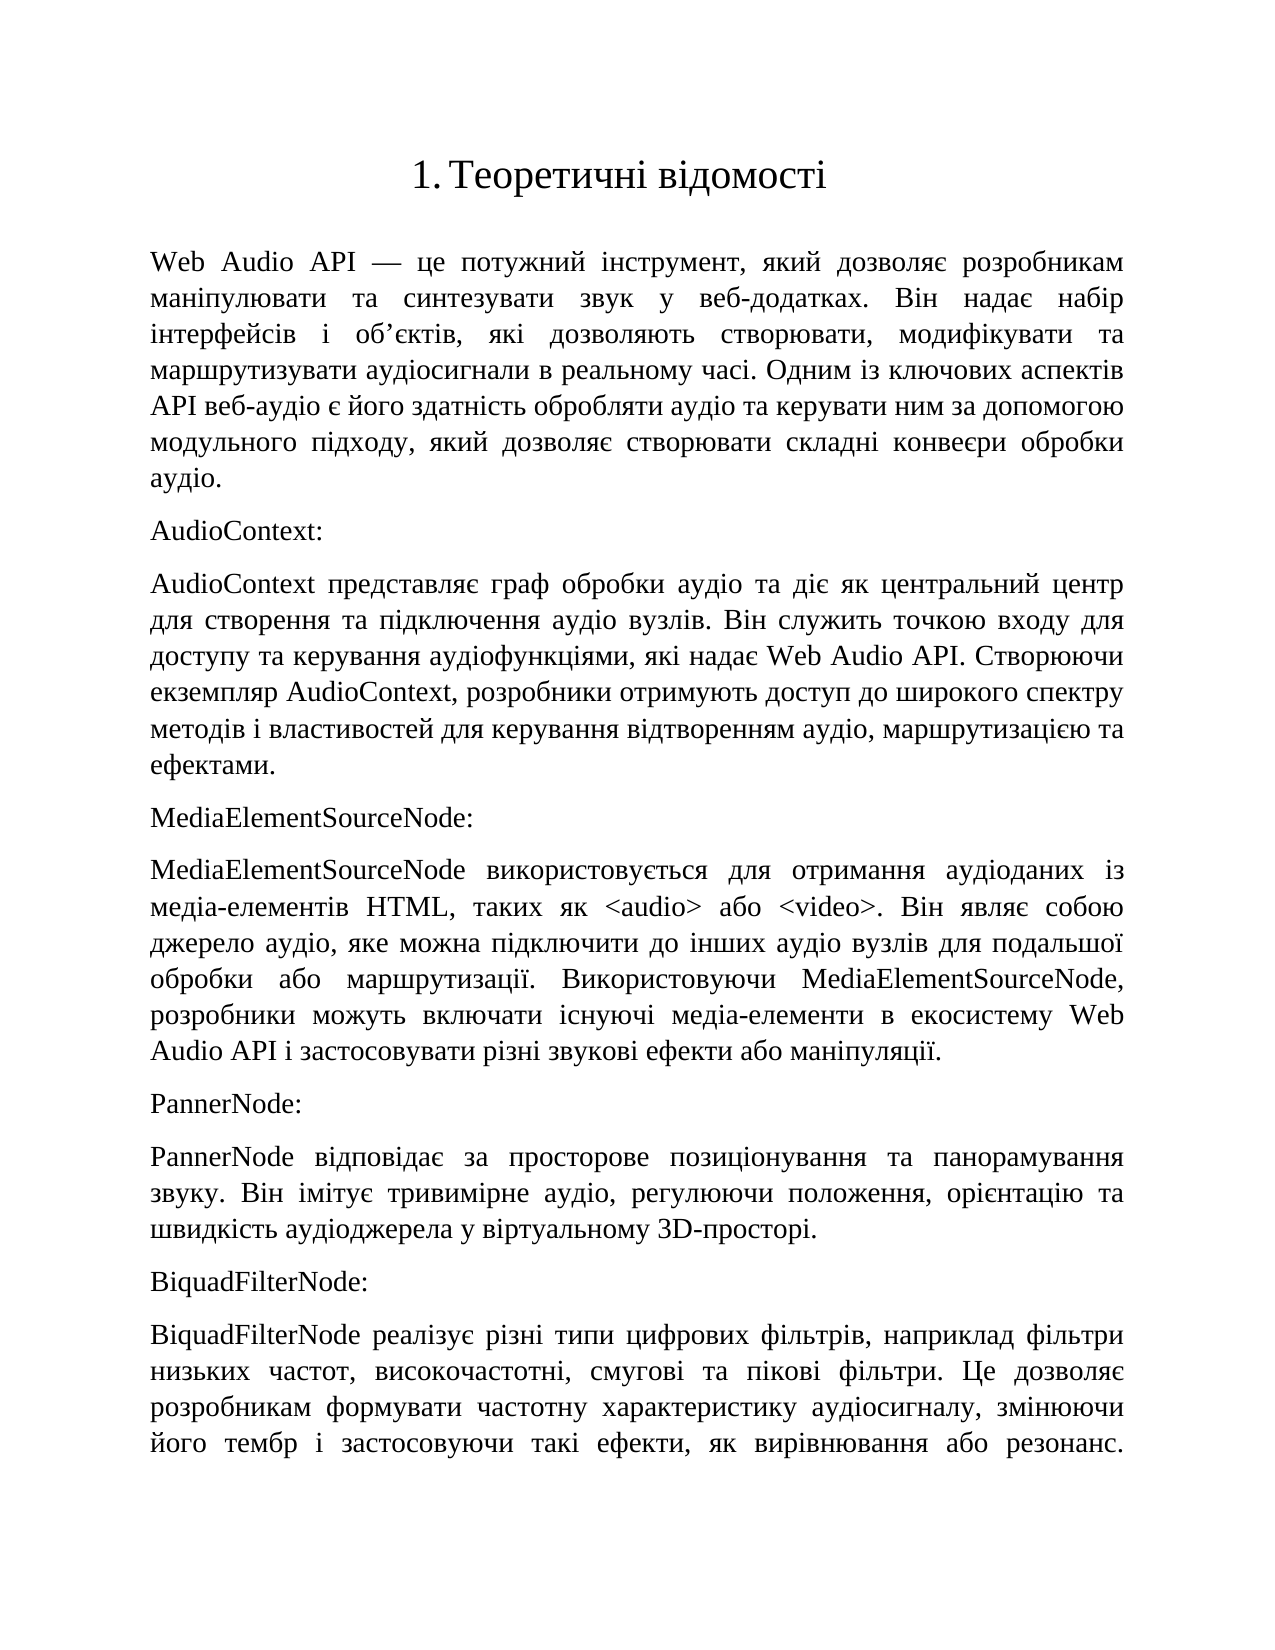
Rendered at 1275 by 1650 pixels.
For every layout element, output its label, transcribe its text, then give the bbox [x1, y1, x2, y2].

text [150, 1317, 1125, 1459]
text AudioContext представляє граф обробки аудіо та діє як центральний центр для створення та підключення аудіо вузлів. Він служить точкою входу для доступу та керування аудіофункціями, які надає Web Audio API. Створюючи екземпляр AudioContext, розробники отримують доступ до широкого спектру методів і властивостей для керування відтворенням аудіо, маршрутизацією та ефектами. [150, 566, 1125, 780]
text Web Audio API — це потужний інструмент, який дозволяє розробникам маніпулювати та синтезувати звук у веб-додатках. Він надає набір інтерфейсів і об’єктів, які дозволяють створювати, модифікувати та маршрутизувати аудіосигнали в реальному часі. Одним із ключових аспектів API веб-аудіо є його здатність обробляти аудіо та керувати ним за допомогою модульного підходу, який дозволяє створювати складні конвеєри обробки аудіо. [150, 244, 1125, 494]
subtitle Теоретичні відомості [112, 150, 1125, 198]
text AudioContext: [150, 513, 1125, 547]
text PannerNode: [150, 1086, 1125, 1119]
text MediaElementSourceNode: [150, 800, 1125, 833]
text BiquadFilterNode: [150, 1264, 1125, 1297]
text PannerNode відповідає за просторове позиціонування та панорамування звуку. Він імітує тривимірне аудіо, регулюючи положення, орієнтацію та швидкість аудіоджерела у віртуальному 3D-просторі. [150, 1139, 1125, 1245]
text MediaElementSourceNode використовується для отримання аудіоданих із медіа-елементів HTML, таких як <audio> або <video>. Він являє собою джерело аудіо, яке можна підключити до інших аудіо вузлів для подальшої обробки або маршрутизації. Використовуючи MediaElementSourceNode, розробники можуть включати існуючі медіа-елементи в екосистему Web Audio API і застосовувати різні звукові ефекти або маніпуляції. [150, 852, 1125, 1067]
